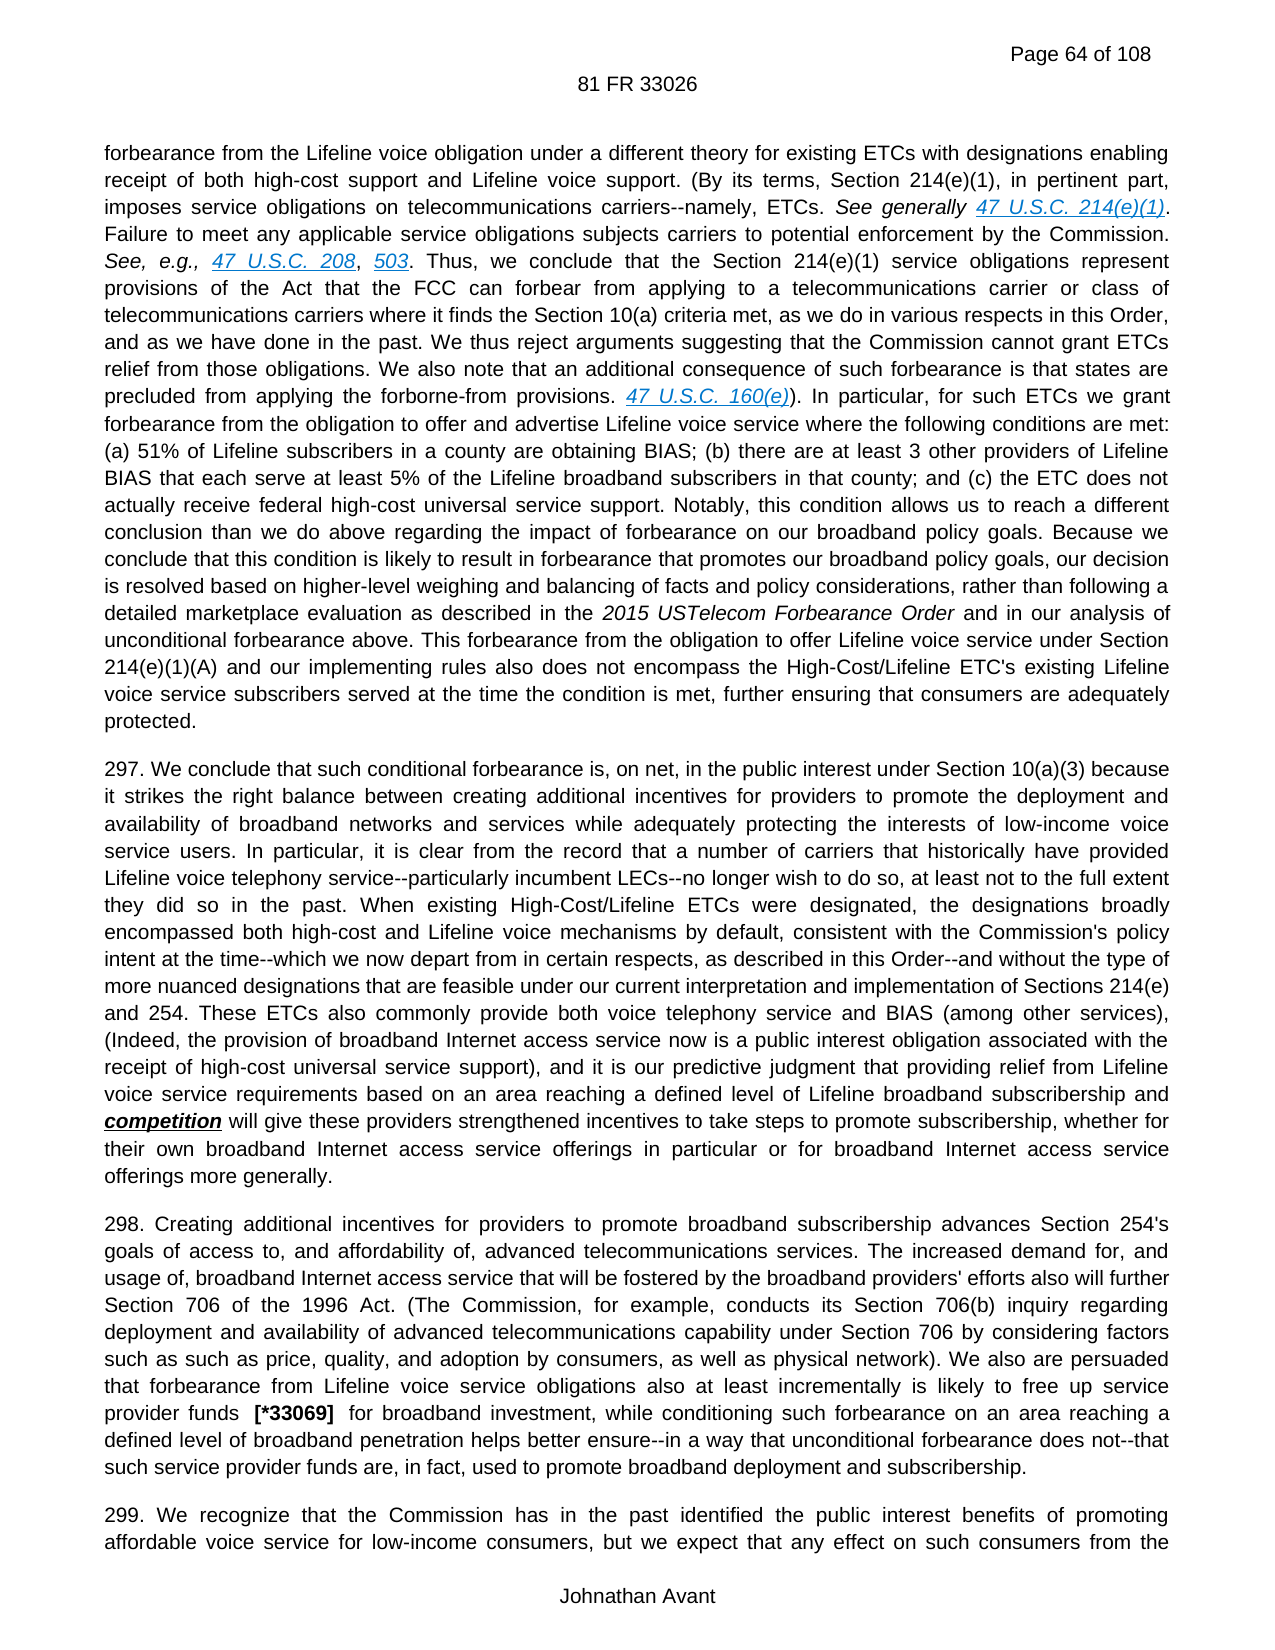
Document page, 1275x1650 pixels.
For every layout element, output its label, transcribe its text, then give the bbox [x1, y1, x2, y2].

text 297. We conclude that such conditional forbearance is, on net, in the public interest under Section 10(a)(3) because it strikes the right balance between creating additional incentives for providers to promote the deployment and availability of broadband networks and services while adequately protecting the interests of low-income voice service users. In particular, it is clear from the record that a number of carriers that historically have provided Lifeline voice telephony service--particularly incumbent LECs--no longer wish to do so, at least not to the full extent they did so in the past. When existing High-Cost/Lifeline ETCs were designated, the designations broadly encompassed both high-cost and Lifeline voice mechanisms by default, consistent with the Commission's policy intent at the time--which we now depart from in certain respects, as described in this Order--and without the type of more nuanced designations that are feasible under our current interpretation and implementation of Sections 214(e) and 254. These ETCs also commonly provide both voice telephony service and BIAS (among other services), (Indeed, the provision of broadband Internet access service now is a public interest obligation associated with the receipt of high-cost universal service support), and it is our predictive judgment that providing relief from Lifeline voice service requirements based on an area reaching a defined level of Lifeline broadband subscribership and competition will give these providers strengthened incentives to take steps to promote subscribership, whether for their own broadband Internet access service offerings in particular or for broadband Internet access service offerings more generally. [104, 754, 1171, 1187]
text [104, 137, 1171, 733]
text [104, 1500, 1171, 1554]
text 298. Creating additional incentives for providers to promote broadband subscribership advances Section 254's goals of access to, and affordability of, advanced telecommunications services. The increased demand for, and usage of, broadband Internet access service that will be fostered by the broadband providers' efforts also will further Section 706 of the 1996 Act. (The Commission, for example, conducts its Section 706(b) inquiry regarding deployment and availability of advanced telecommunications capability under Section 706 by considering factors such as such as price, quality, and adoption by consumers, as well as physical network). We also are persuaded that forbearance from Lifeline voice service obligations also at least incrementally is likely to free up service provider funds [*33069] for broadband investment, while conditioning such forbearance on an area reaching a defined level of broadband penetration helps better ensure--in a way that unconditional forbearance does not--that such service provider funds are, in fact, used to promote broadband deployment and subscribership. [104, 1208, 1171, 1479]
